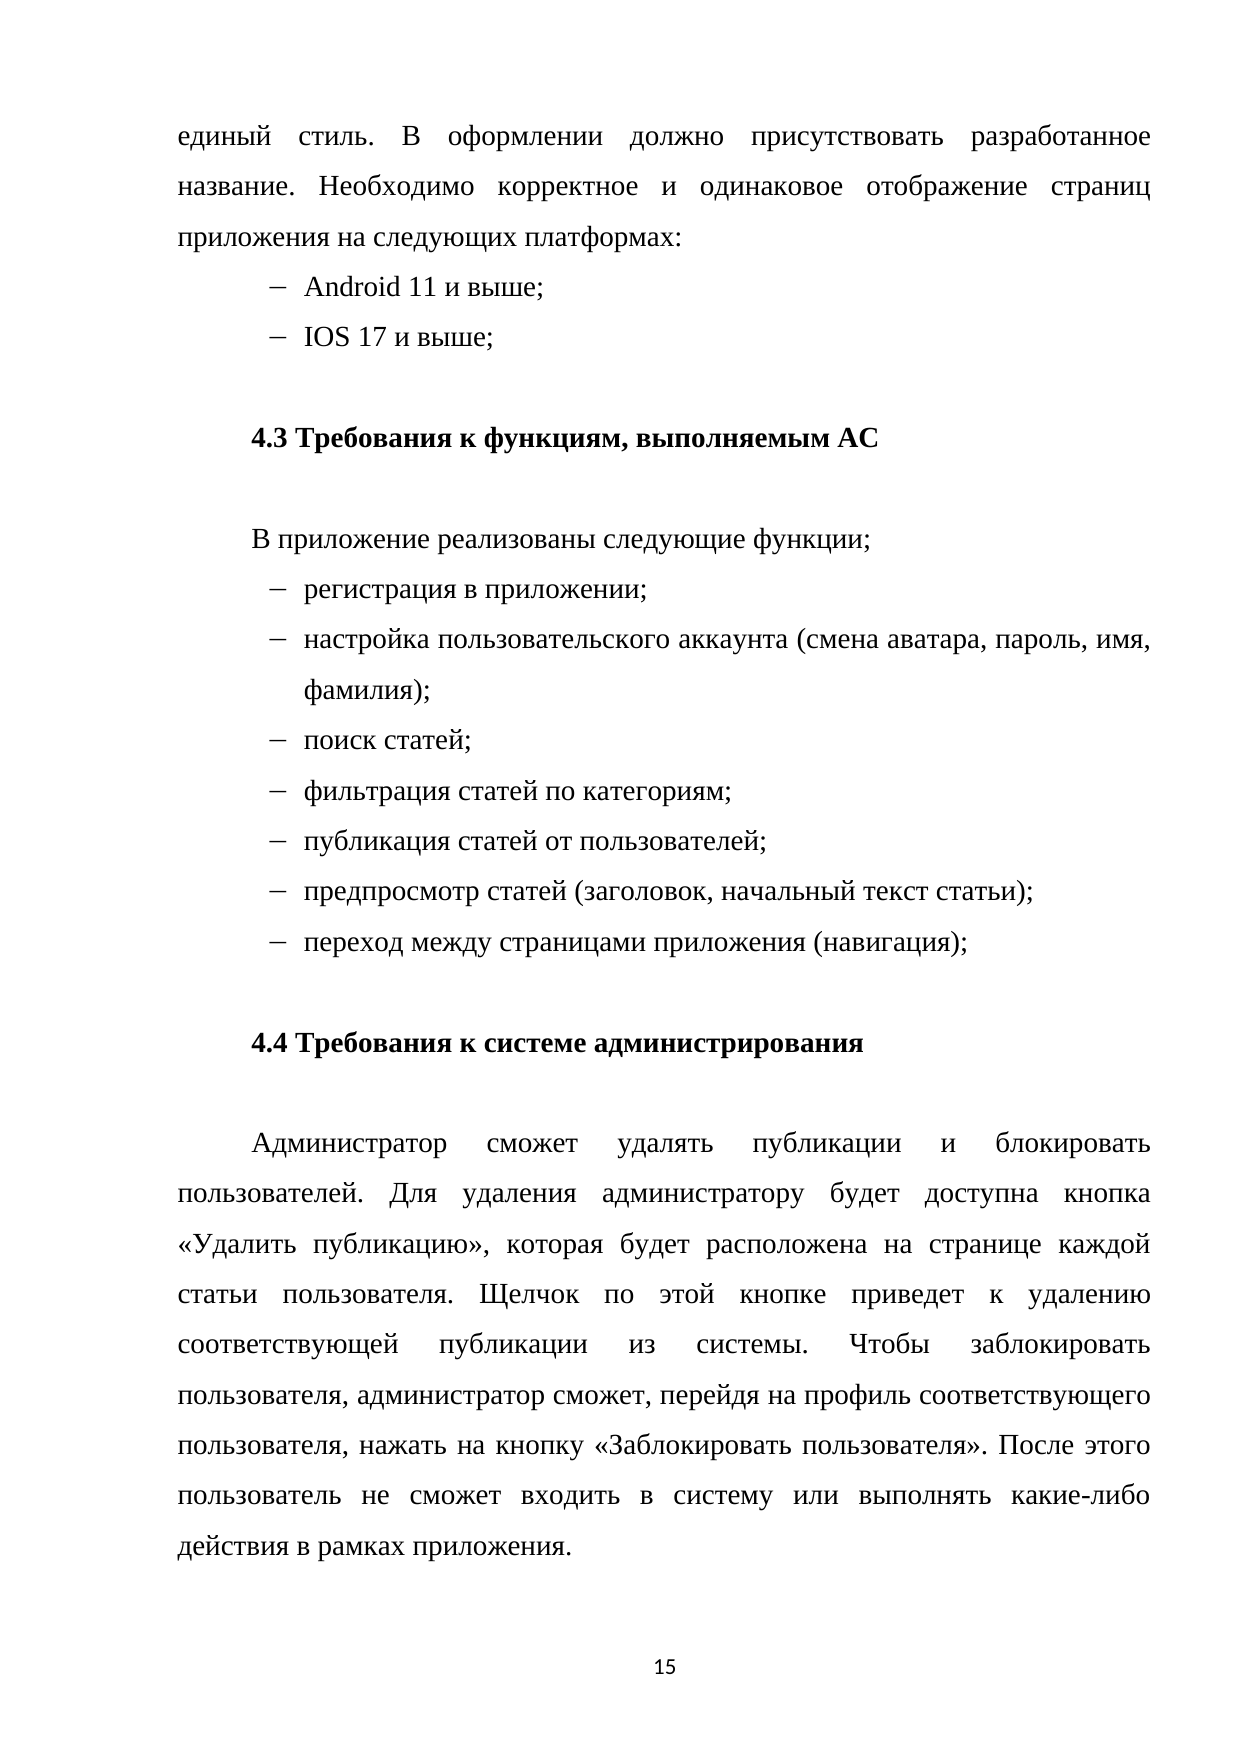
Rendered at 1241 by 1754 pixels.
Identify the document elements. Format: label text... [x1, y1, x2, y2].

text публикация статей от пользователей; [266, 823, 1152, 857]
text настройка пользовательского аккаунта (смена аватара, пароль, имя, фамилия); [266, 622, 1152, 706]
text предпросмотр статей (заголовок, начальный текст статьи); [266, 873, 1152, 907]
text Android 11 и выше; [266, 269, 1152, 303]
text Администратор сможет удалять публикации и блокировать пользователей. Для удаления администратору будет доступна кнопка «Удалить публикацию», которая будет расположена на странице каждой статьи пользователя. Щелчок по этой кнопке приведет к удалению соответствующей публикации из системы. Чтобы заблокировать пользователя, администратор сможет, перейдя на профиль соответствующего пользователя, нажать на кнопку «Заблокировать пользователя». После этого пользователь не сможет входить в систему или выполнять какие-либо действия в рамках приложения. [177, 1125, 1152, 1561]
text В приложение реализованы следующие функции; [177, 521, 1152, 554]
text поиск статей; [266, 722, 1152, 756]
text переход между страницами приложения (навигация); [266, 924, 1152, 958]
text фильтрация статей по категориям; [266, 773, 1152, 806]
text Требования к системе администрирования [177, 1025, 1152, 1058]
text Требования к функциям, выполняемым АС [177, 420, 1152, 454]
text IOS 17 и выше; [266, 319, 1152, 353]
text регистрация в приложении; [266, 571, 1152, 605]
